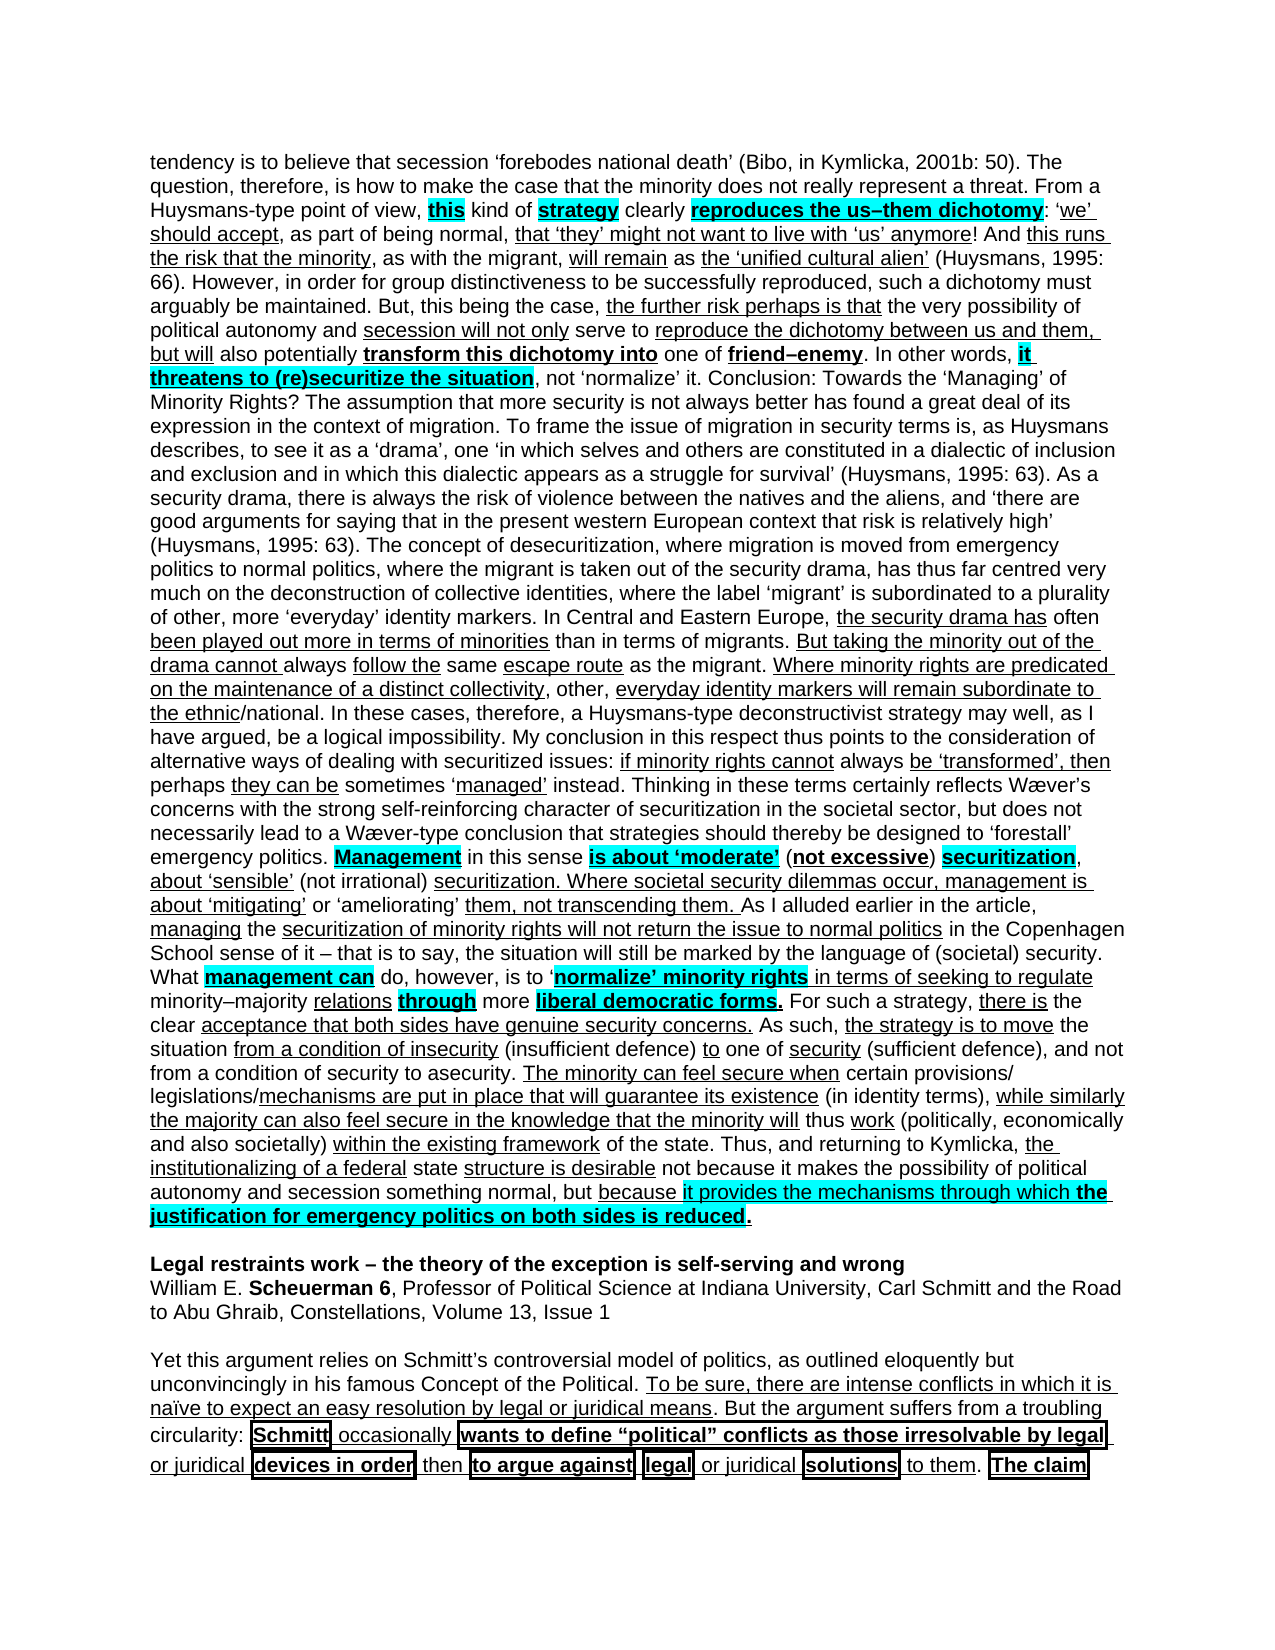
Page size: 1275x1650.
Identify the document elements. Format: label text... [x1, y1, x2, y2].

text Legal restraints work – the theory of the exception is self-serving and wrong [150, 1252, 1125, 1276]
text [150, 150, 1125, 1228]
text William E. Scheuerman 6, Professor of Political Science at Indiana University, Carl Schmitt and the Road to Abu Ghraib, Constellations, Volume 13, Issue 1 [150, 1276, 1125, 1324]
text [150, 1348, 1125, 1480]
